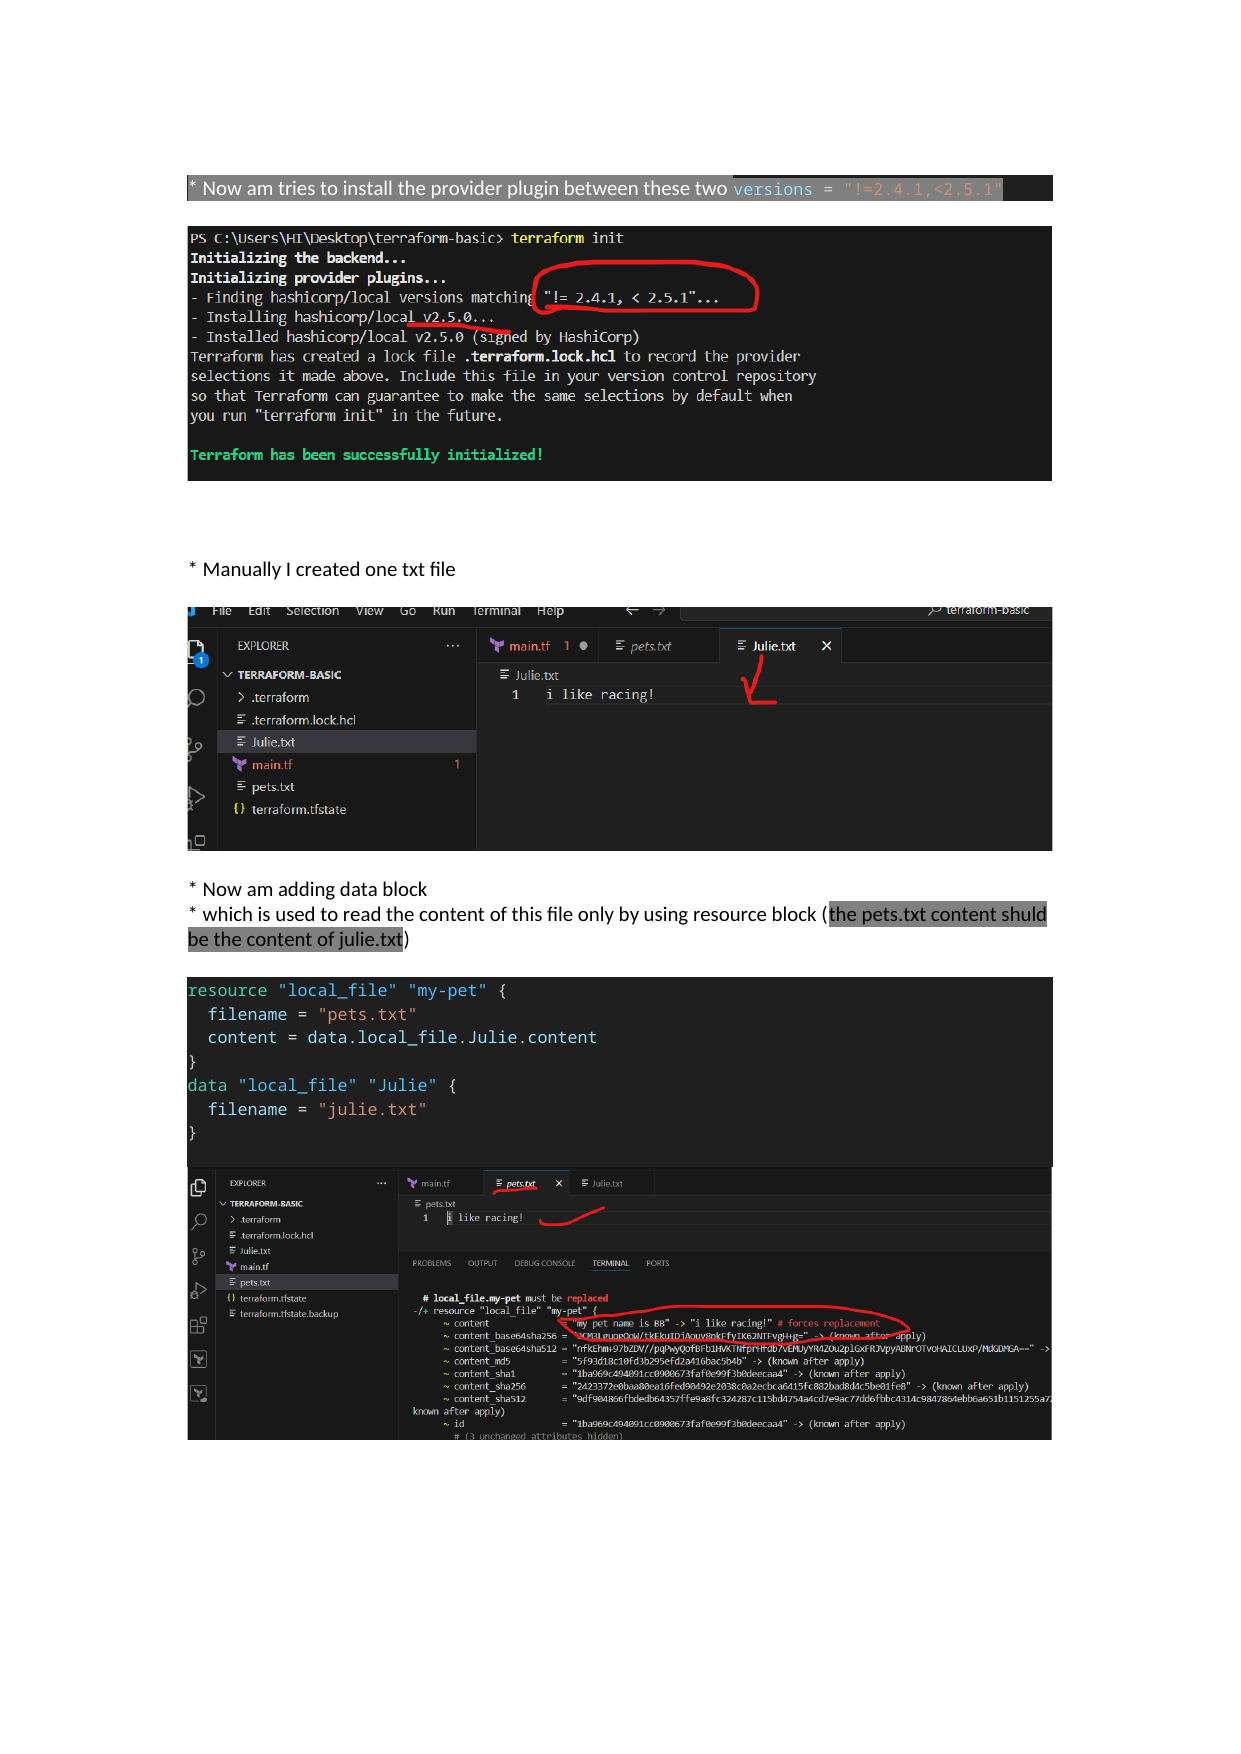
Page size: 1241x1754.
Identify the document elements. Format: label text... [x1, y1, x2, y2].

picture [187, 607, 1053, 851]
text * Now am adding data block [187, 876, 1053, 901]
picture [187, 226, 1052, 481]
text * which is used to read the content of this file only by using resource block (the pets.txt content shuld be the content of julie.txt) [187, 901, 1053, 952]
text * Now am tries to install the provider plugin between these two versions = "!=2.4.1,<2.5.1" [733, 175, 1053, 201]
text content = data.local_file.Julie.content [187, 1025, 1053, 1049]
text data "local_file" "Julie" { [187, 1072, 1053, 1096]
text } [187, 1120, 1053, 1144]
text } [187, 1049, 1053, 1072]
text filename = "julie.txt" [187, 1096, 1053, 1120]
picture [187, 1167, 1052, 1440]
text * Manually I created one txt file [187, 556, 1053, 582]
text resource "local_file" "my-pet" { [187, 977, 1053, 1001]
text filename = "pets.txt" [187, 1001, 1053, 1025]
